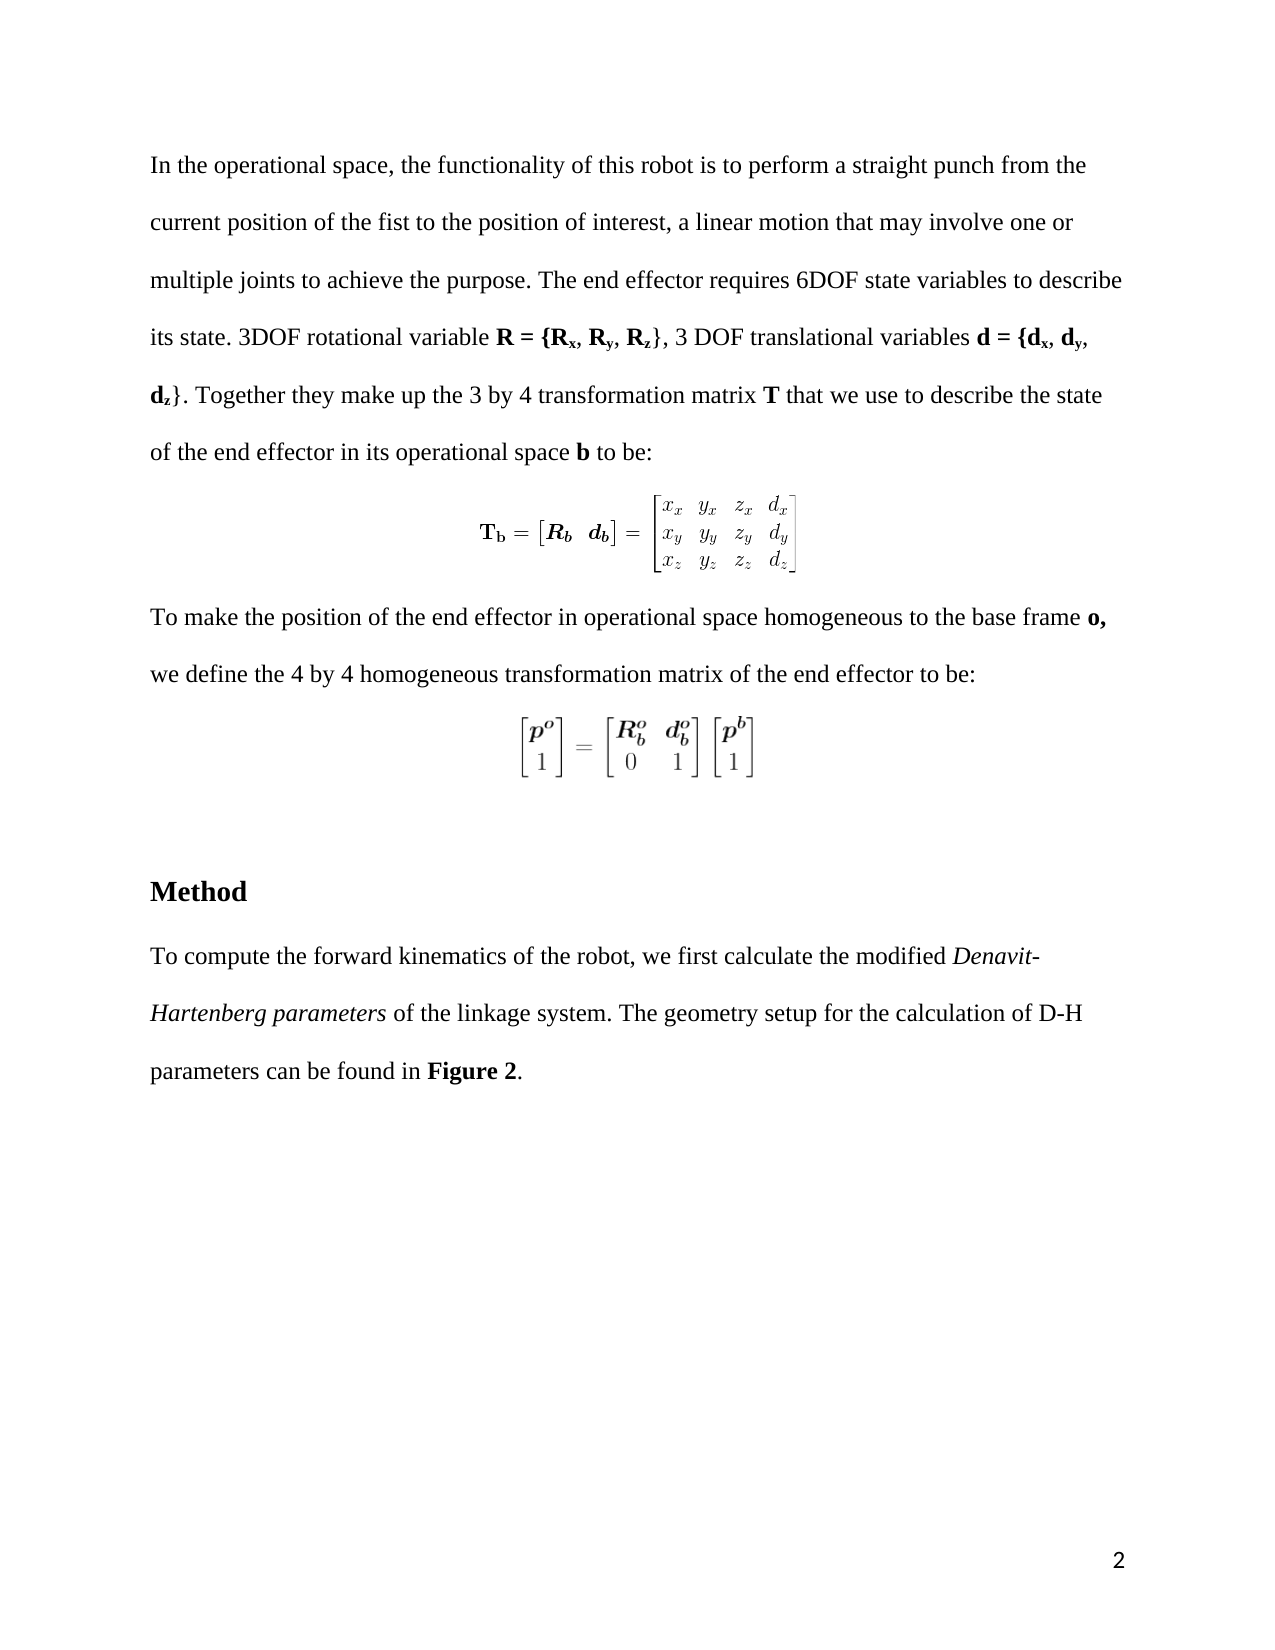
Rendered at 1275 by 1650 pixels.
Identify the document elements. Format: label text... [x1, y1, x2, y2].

text To compute the forward kinematics of the robot, we first calculate the modified Denavit-Hartenberg parameters of the linkage system. The geometry setup for the calculation of D-H parameters can be found in Figure 2. [150, 941, 1125, 1084]
text Method [150, 874, 1125, 907]
picture [479, 495, 796, 573]
picture [521, 716, 754, 778]
text In the operational space, the functionality of this robot is to perform a straight punch from the current position of the fist to the position of interest, a linear motion that may involve one or multiple joints to achieve the purpose. The end effector requires 6DOF state variables to describe its state. 3DOF rotational variable R = {Rx, Ry, Rz}, 3 DOF translational variables d = {dx, dy, dz}. Together they make up the 3 by 4 transformation matrix T that we use to describe the state of the end effector in its operational space b to be: [150, 150, 1125, 466]
text To make the position of the end effector in operational space homogeneous to the base frame o, we define the 4 by 4 homogeneous transformation matrix of the end effector to be: [150, 602, 1125, 688]
